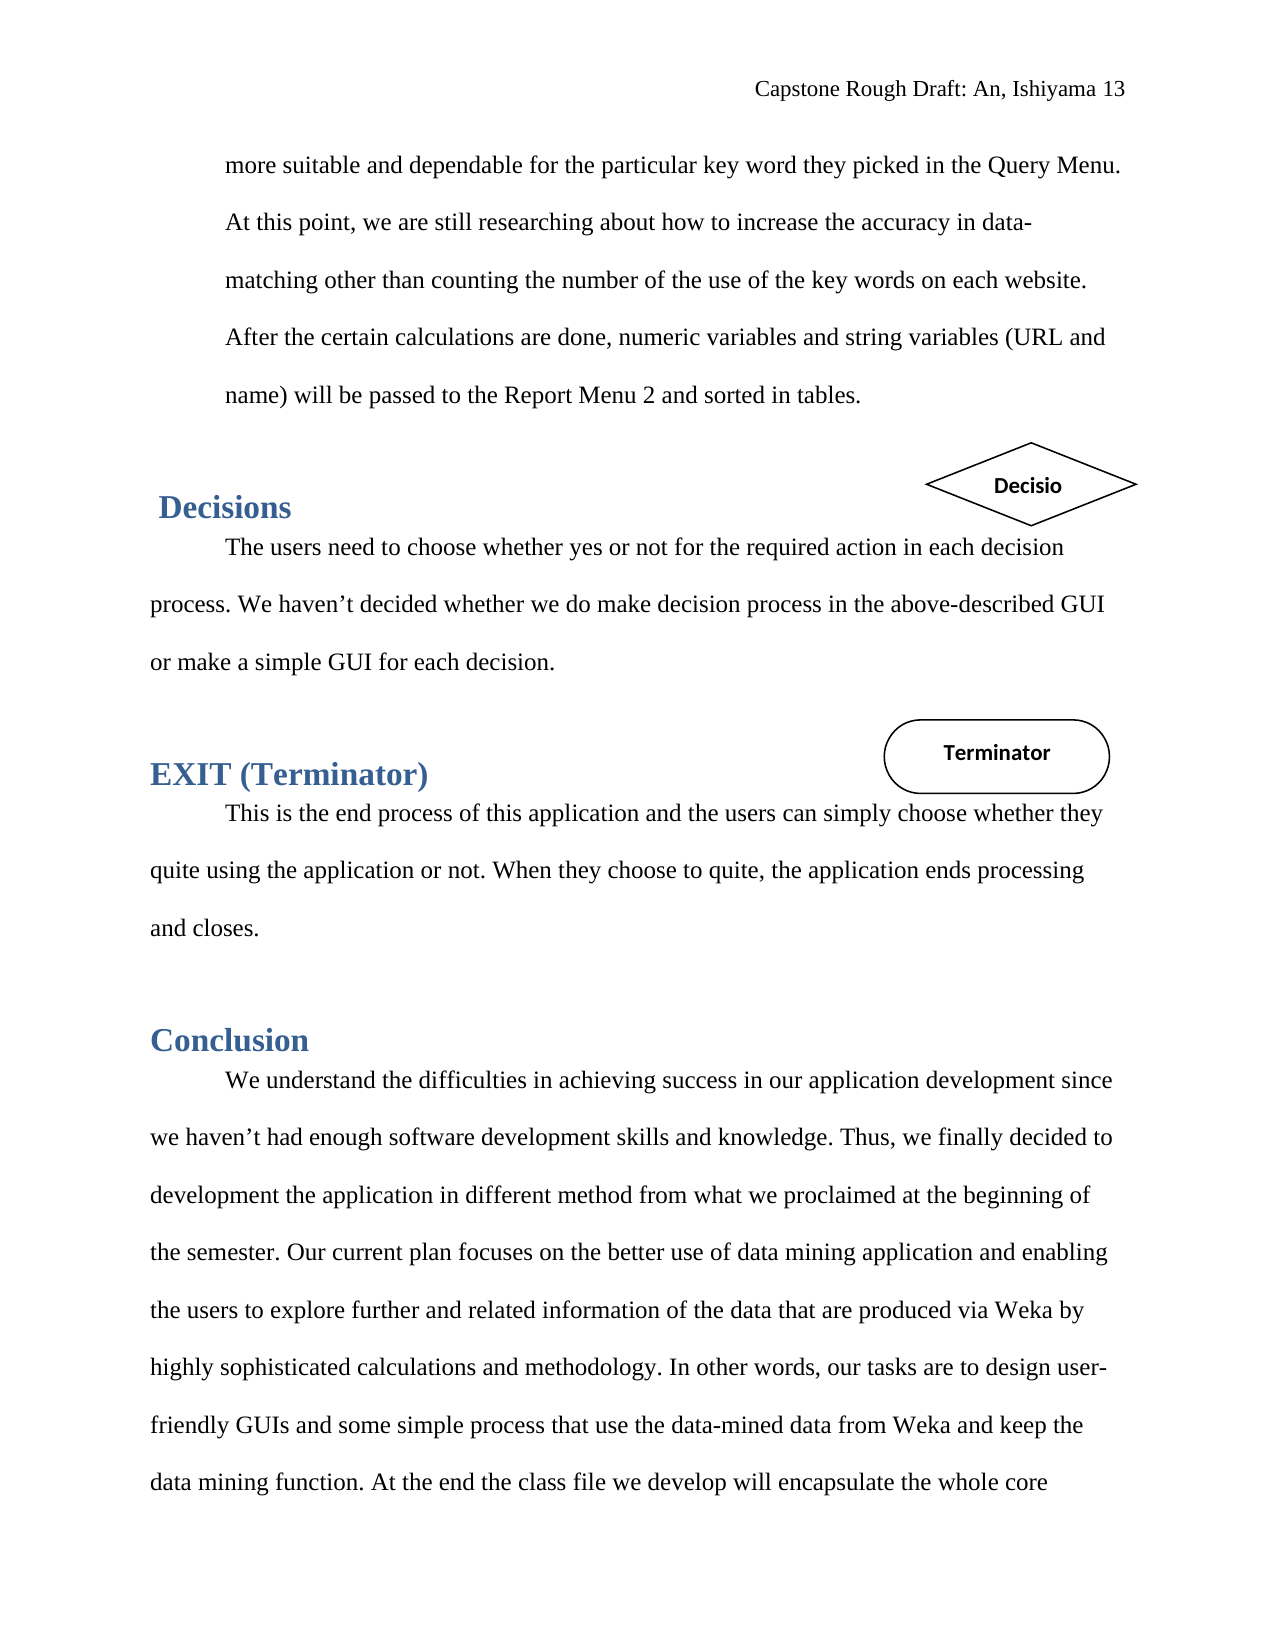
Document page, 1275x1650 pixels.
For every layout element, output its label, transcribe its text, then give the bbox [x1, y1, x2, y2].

subtitle EXIT (Terminator) [150, 754, 905, 792]
subtitle Conclusion [150, 1021, 1125, 1059]
subtitle EXIT (Terminator) [1089, 754, 1125, 792]
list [187, 150, 1125, 409]
subtitle Decisions [1036, 490, 1125, 526]
subtitle Decisions [150, 487, 1027, 526]
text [150, 1065, 1125, 1496]
text This is the end process of this application and the users can simply choose whether they quite using the application or not. When they choose to quite, the application ends processing and closes. [150, 798, 1125, 942]
text The users need to choose whether yes or not for the required action in each decision process. We haven’t decided whether we do make decision process in the above-described GUI or make a simple GUI for each decision. [150, 532, 1125, 675]
